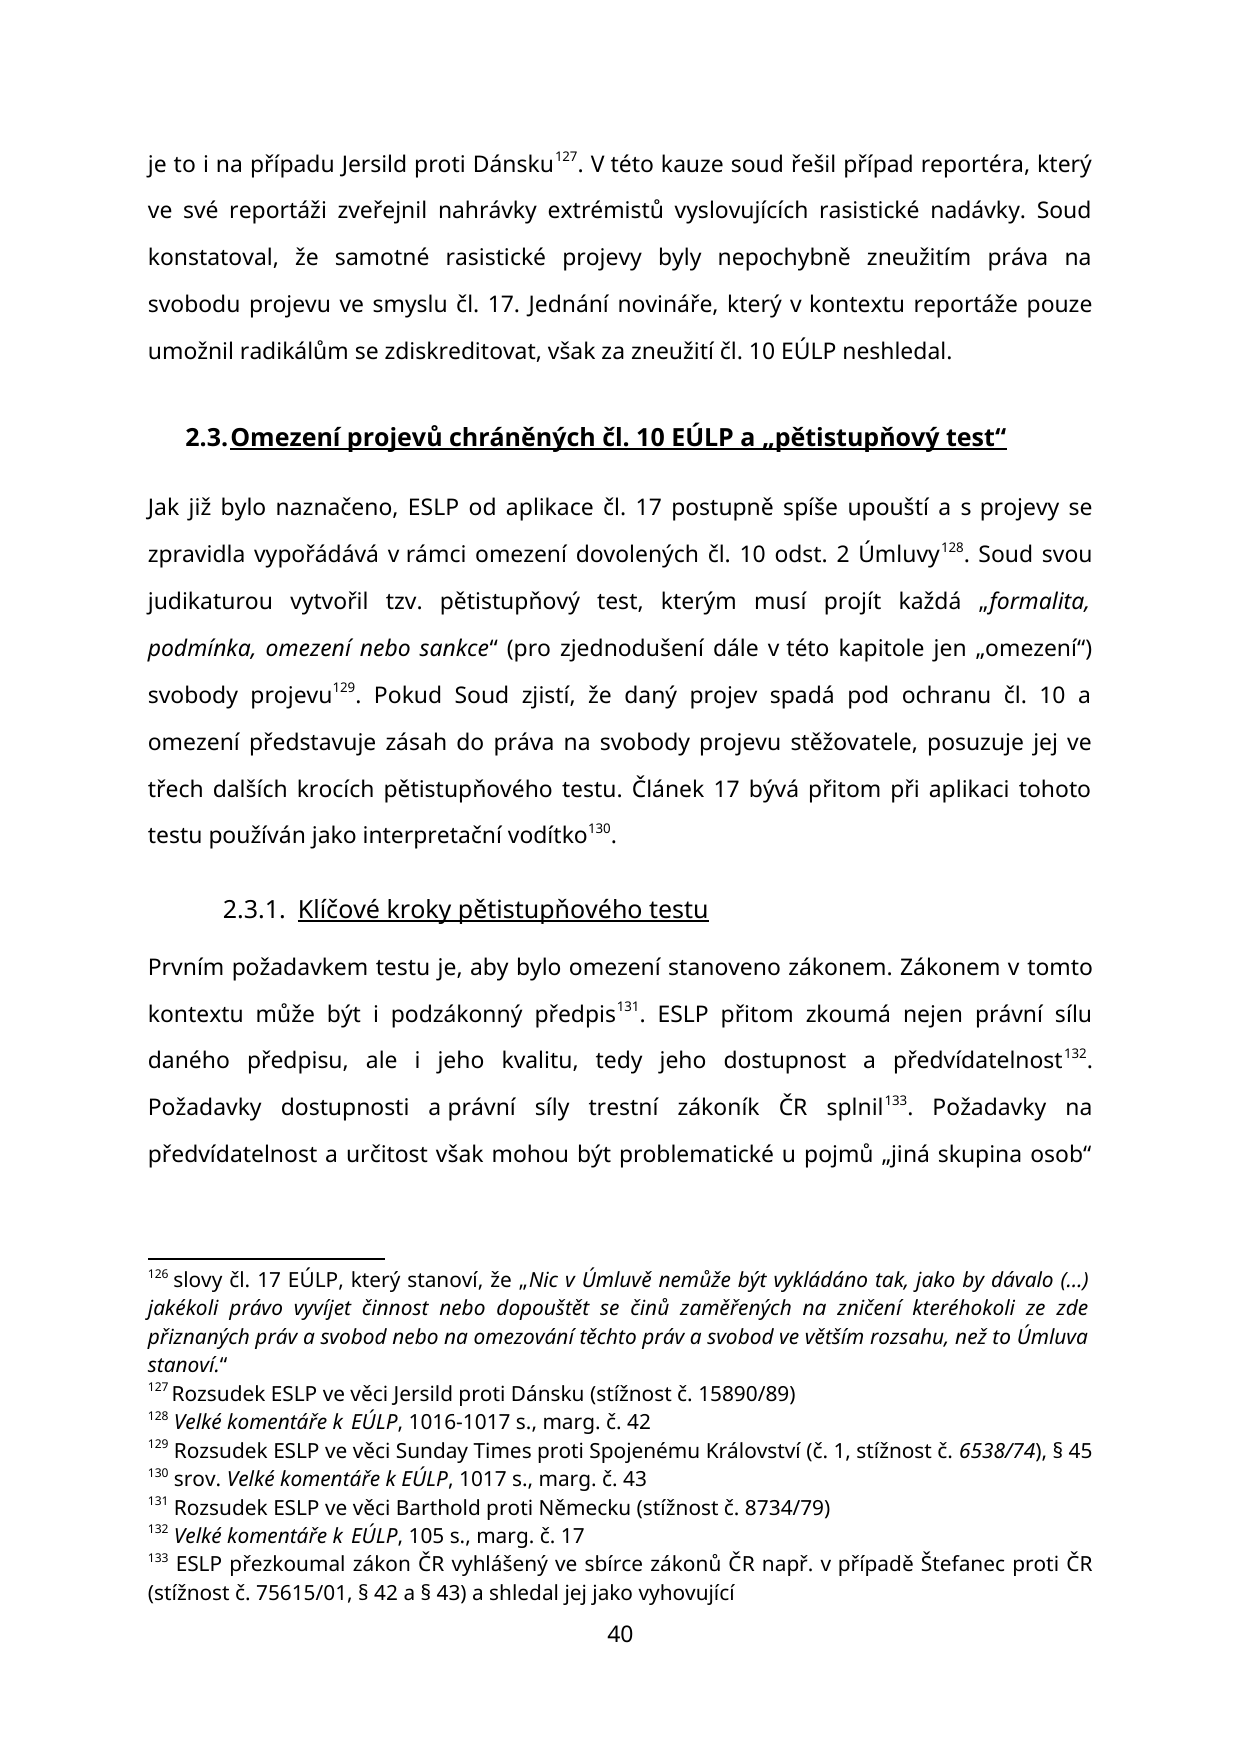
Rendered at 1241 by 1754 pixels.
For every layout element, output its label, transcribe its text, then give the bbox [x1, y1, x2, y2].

text Jak již bylo naznačeno, ESLP od aplikace čl. 17 postupně spíše upouští a s projevy se zpravidla vypořádává v rámci omezení dovolených čl. 10 odst. 2 Úmluvy. Soud svou judikaturou vytvořil tzv. pětistupňový test, kterým musí projít každá „formalita, podmínka, omezení nebo sankce“ (pro zjednodušení dále v této kapitole jen „omezení“) svobody projevu. Pokud Soud zjistí, že daný projev spadá pod ochranu čl. 10 a omezení představuje zásah do práva na svobody projevu stěžovatele, posuzuje jej ve třech dalších krocích pětistupňového testu. Článek 17 bývá přitom při aplikaci tohoto testu používán jako interpretační vodítko. [148, 491, 1093, 851]
text Z toho lze zároveň vyvodit, že pro ESLP je při rozhodování o aplikaci čl. 17 Úmluvy rozhodné, do jaké míry je projev zaměřen na zničení práv Úmluvou chráněných. Vidět je to i na případu Jersild proti Dánsku. V této kauze soud řešil případ reportéra, který ve své reportáži zveřejnil nahrávky extrémistů vyslovujících rasistické nadávky. Soud konstatoval, že samotné rasistické projevy byly nepochybně zneužitím práva na svobodu projevu ve smyslu čl. 17. Jednání novináře, který v kontextu reportáže pouze umožnil radikálům se zdiskreditovat, však za zneužití čl. 10 EÚLP neshledal. [148, 148, 1093, 366]
subtitle Omezení projevů chráněných čl. 10 EÚLP a „pětistupňový test“ [185, 419, 1093, 453]
text Prvním požadavkem testu je, aby bylo omezení stanoveno zákonem. Zákonem v tomto kontextu může být i podzákonný předpis. ESLP přitom zkoumá nejen právní sílu daného předpisu, ale i jeho kvalitu, tedy jeho dostupnost a předvídatelnost. Požadavky dostupnosti a právní síly trestní zákoník ČR splnil. Požadavky na předvídatelnost a určitost však mohou být problematické u pojmů „jiná skupina osob“ přítomného v § 356 t.z. nebo „jiná nenávist“ přítomného v § 403 zákona. Pokud jde o striktnost pojmů genocidium a zločiny proti lidskosti lze uvést, že tak, jak jsou definovány v právním řádu Švýcarska (tedy de facto stejně s právním řádu ČR), tato kritéria dle ESLP splňují. [148, 951, 1093, 1169]
subtitle Klíčové kroky pětistupňového testu [223, 891, 1093, 925]
